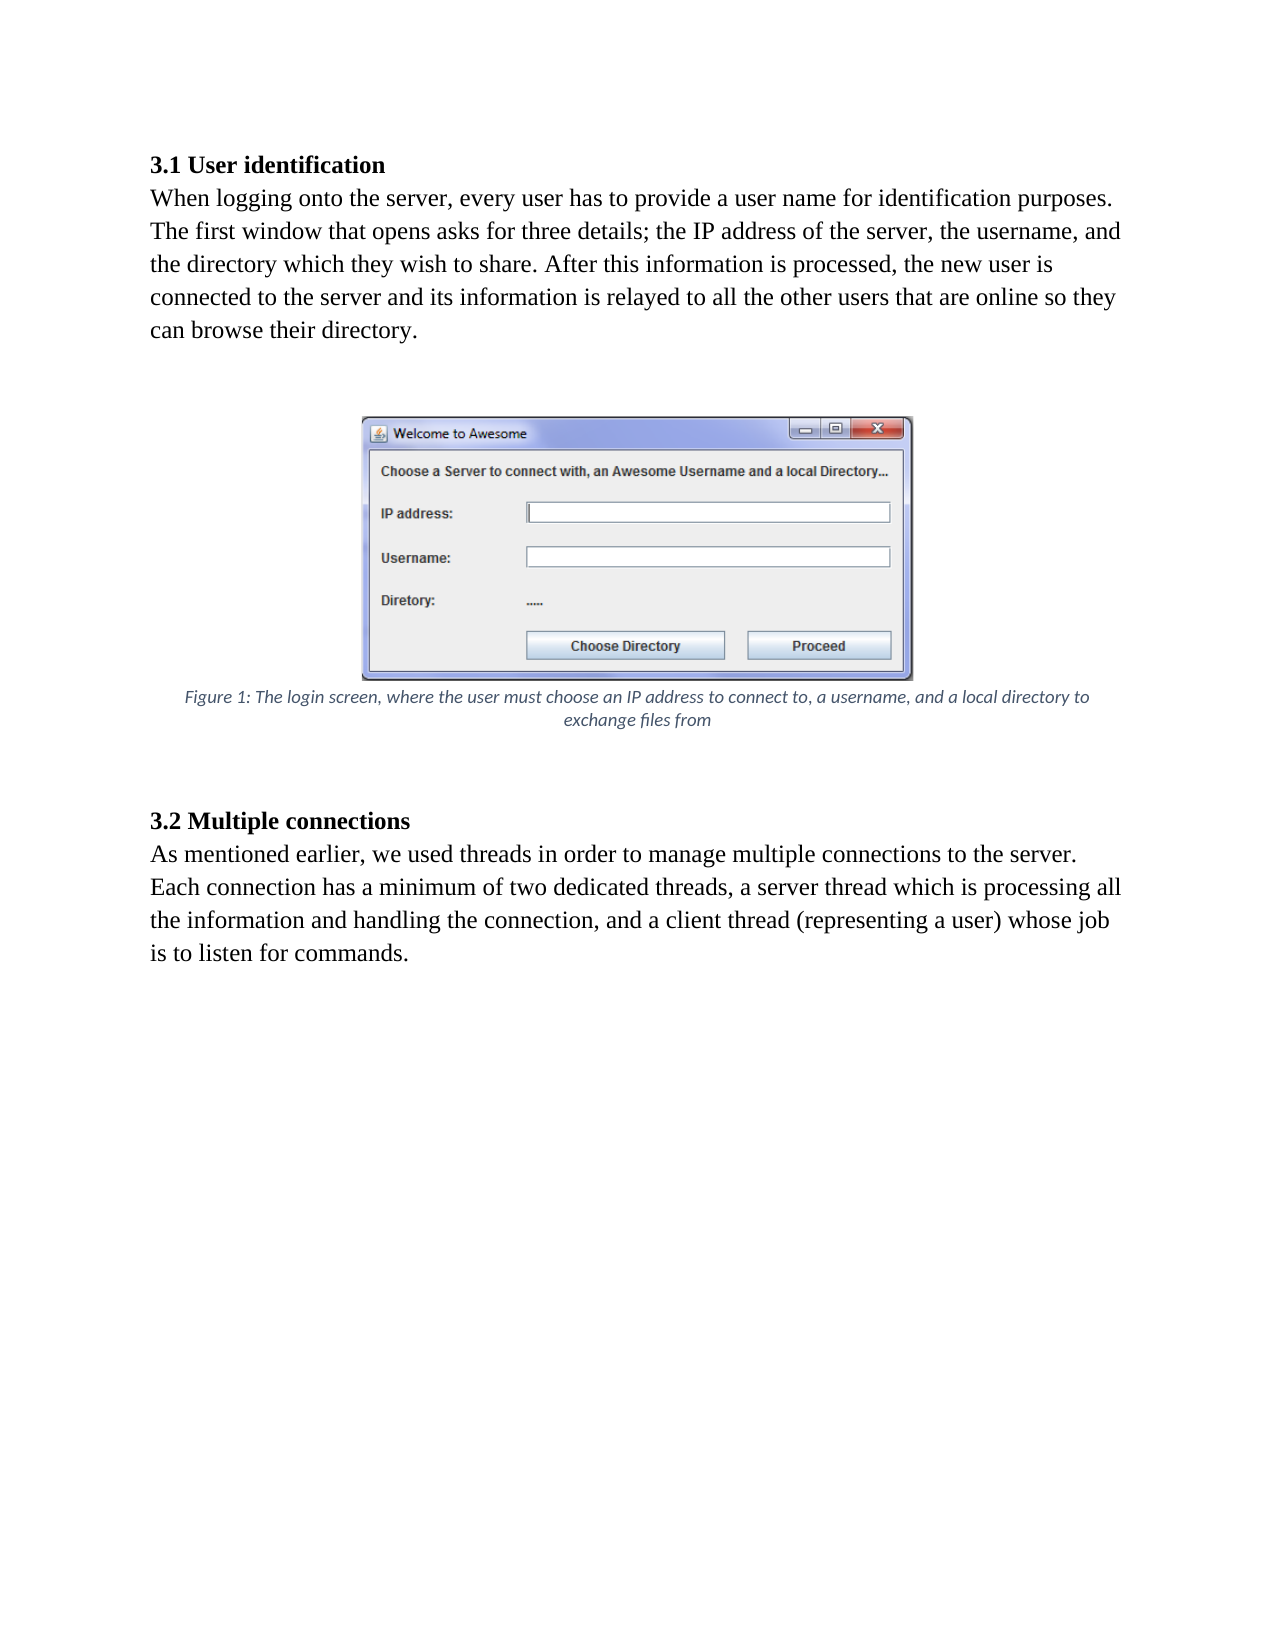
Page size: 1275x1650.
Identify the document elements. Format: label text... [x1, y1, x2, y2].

text As mentioned earlier, we used threads in order to manage multiple connections to the server. Each connection has a minimum of two dedicated threads, a server thread which is processing all the information and handling the connection, and a client thread (representing a user) whose job is to listen for commands. [150, 839, 1125, 967]
text 3.1 User identification [150, 150, 1125, 179]
text 3.2 Multiple connections [150, 806, 1125, 835]
picture [361, 416, 914, 681]
